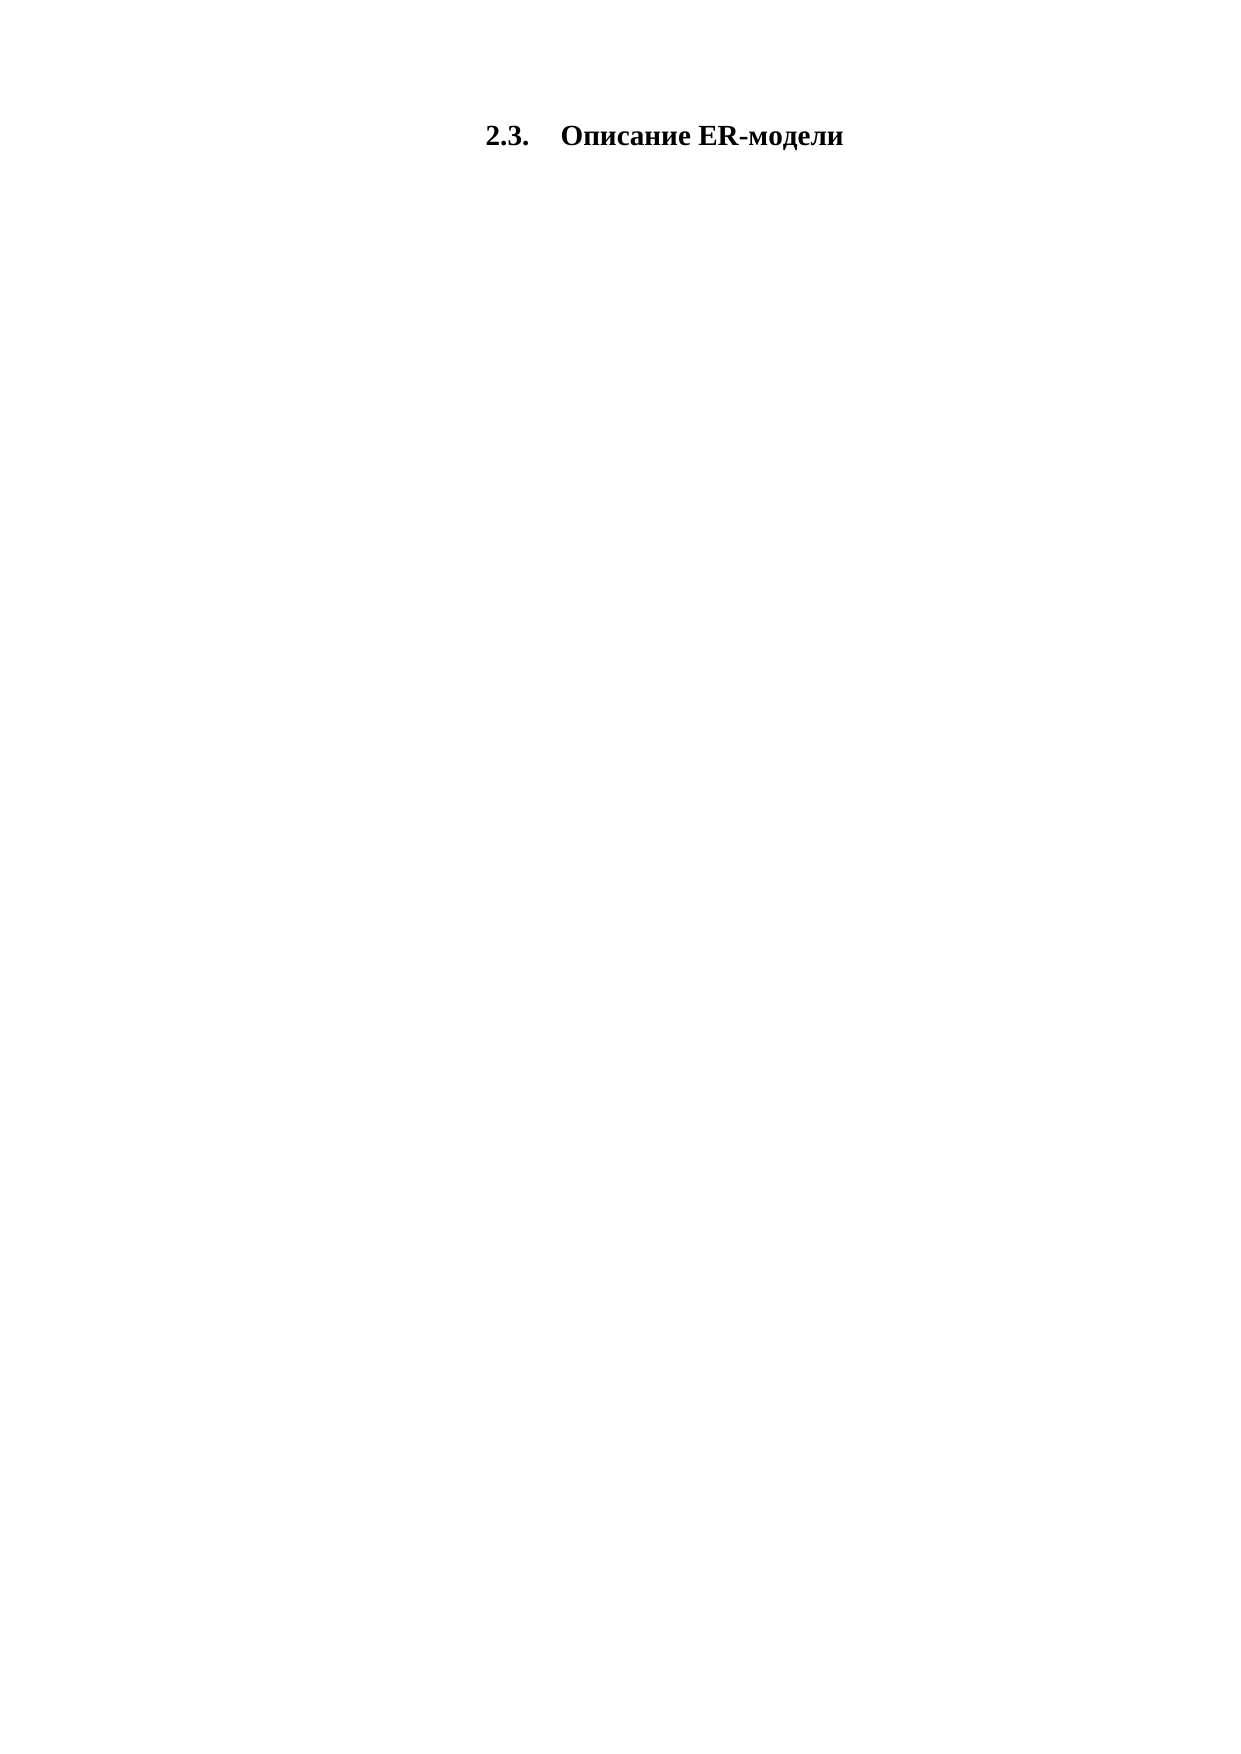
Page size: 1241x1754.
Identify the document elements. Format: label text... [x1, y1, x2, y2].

list Описание ER-модели [177, 118, 1152, 152]
